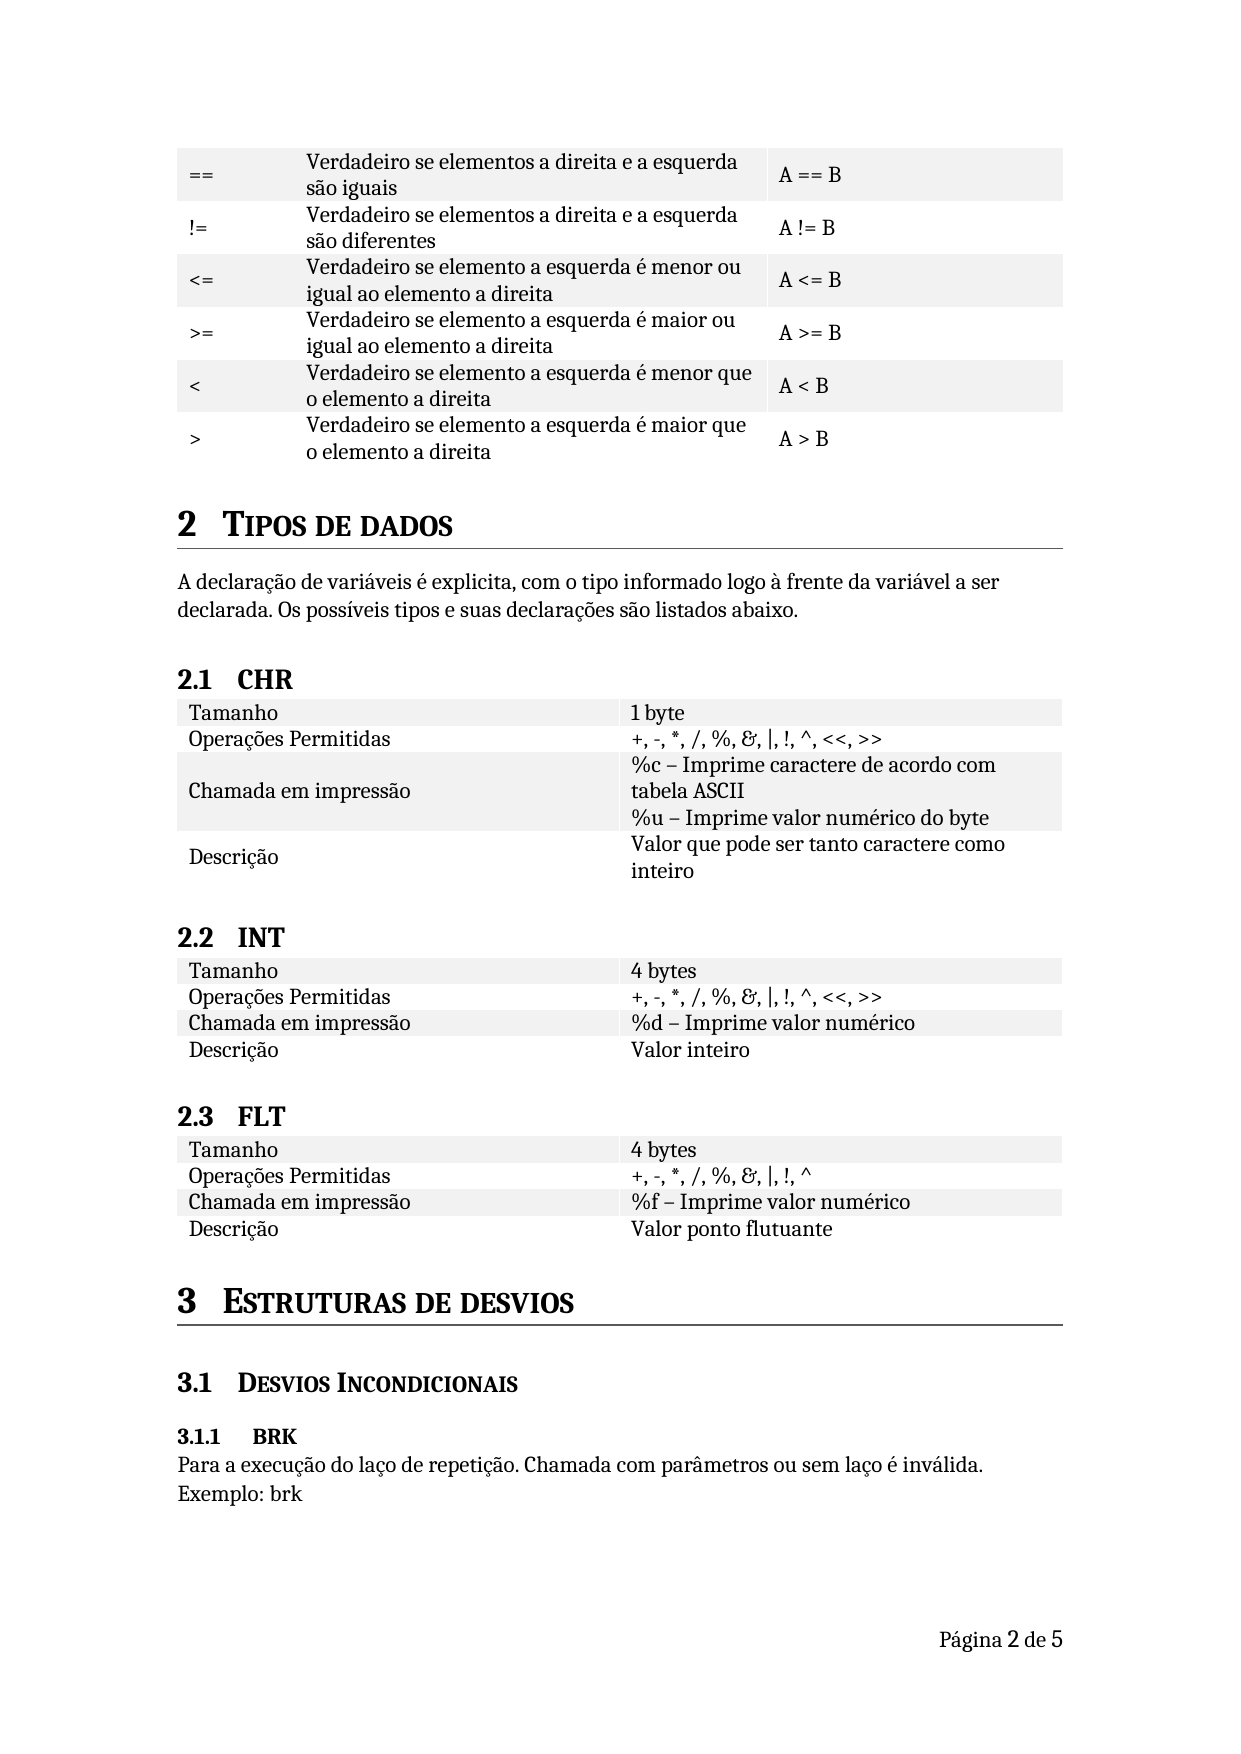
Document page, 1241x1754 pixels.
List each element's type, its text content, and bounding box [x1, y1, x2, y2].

text Para a execução do laço de repetição. Chamada com parâmetros ou sem laço é inválida. Exemplo: brk [177, 1452, 1063, 1507]
table_cell %d – Imprime valor numérico [620, 1010, 1062, 1036]
text A declaração de variáveis é explicita, com o tipo informado logo à frente da variável a ser declarada. Os possíveis tipos e suas declarações são listados abaixo. [177, 569, 1063, 623]
table_header Tamanho [177, 699, 619, 726]
table_cell Operações Permitidas [177, 726, 619, 752]
subtitle CHR [177, 663, 1063, 697]
table_cell Valor ponto flutuante [620, 1216, 1062, 1242]
table_cell +, -, *, /, %, &, |, !, ^, <<, >> [620, 984, 1062, 1010]
table_cell Descrição [177, 1216, 619, 1242]
table_cell Verdadeiro se elementos a direita e a esquerda são diferentes [295, 201, 767, 254]
subtitle FLT [177, 1100, 1063, 1134]
table_cell Verdadeiro se elemento a esquerda é menor que o elemento a direita [295, 360, 767, 412]
table_cell Chamada em impressão [177, 1010, 619, 1036]
table_cell A > B [768, 412, 1063, 465]
table_cell < [177, 360, 295, 412]
subtitle BRK [177, 1423, 1063, 1450]
table_cell A >= B [768, 307, 1063, 359]
table_cell Operações Permitidas [177, 984, 619, 1010]
table_cell Valor que pode ser tanto caractere como inteiro [620, 831, 1062, 884]
table_header Tamanho [177, 958, 619, 984]
table_cell Chamada em impressão [177, 752, 619, 831]
table_cell Descrição [177, 831, 619, 884]
table_cell Operações Permitidas [177, 1163, 619, 1189]
table_cell >= [177, 307, 295, 359]
table_cell Verdadeiro se elemento a esquerda é menor ou igual ao elemento a direita [295, 254, 767, 307]
table_cell A != B [768, 201, 1063, 254]
table_cell +, -, *, /, %, &, |, !, ^ [620, 1163, 1062, 1189]
subtitle Tipos de dados [177, 502, 1063, 548]
table_cell != [177, 201, 295, 254]
table_header 4 bytes [620, 958, 1062, 984]
table_cell Descrição [177, 1036, 619, 1063]
subtitle INT [177, 921, 1063, 955]
table_cell <= [177, 254, 295, 307]
table_header 4 bytes [620, 1136, 1062, 1163]
subtitle Desvios Incondicionais [177, 1367, 1063, 1400]
table_header Tamanho [177, 1136, 619, 1163]
table_cell A <= B [768, 254, 1063, 307]
table_cell Valor inteiro [620, 1036, 1062, 1063]
table_cell +, -, *, /, %, &, |, !, ^, <<, >> [620, 726, 1062, 752]
subtitle Estruturas de desvios [177, 1279, 1063, 1324]
table_cell == [177, 148, 295, 201]
table_cell A == B [768, 148, 1063, 201]
table_cell %f – Imprime valor numérico [620, 1189, 1062, 1216]
table_cell Verdadeiro se elemento a esquerda é maior que o elemento a direita [295, 412, 767, 465]
table_cell Chamada em impressão [177, 1189, 619, 1216]
table_cell A < B [768, 360, 1063, 412]
table_cell > [177, 412, 295, 465]
table_header 1 byte [620, 699, 1062, 726]
table_cell %c – Imprime caractere de acordo com tabela ASCII %u – Imprime valor numérico do byte [620, 752, 1062, 831]
table_cell Verdadeiro se elemento a esquerda é maior ou igual ao elemento a direita [295, 307, 767, 359]
table_cell Verdadeiro se elementos a direita e a esquerda são iguais [295, 148, 767, 201]
